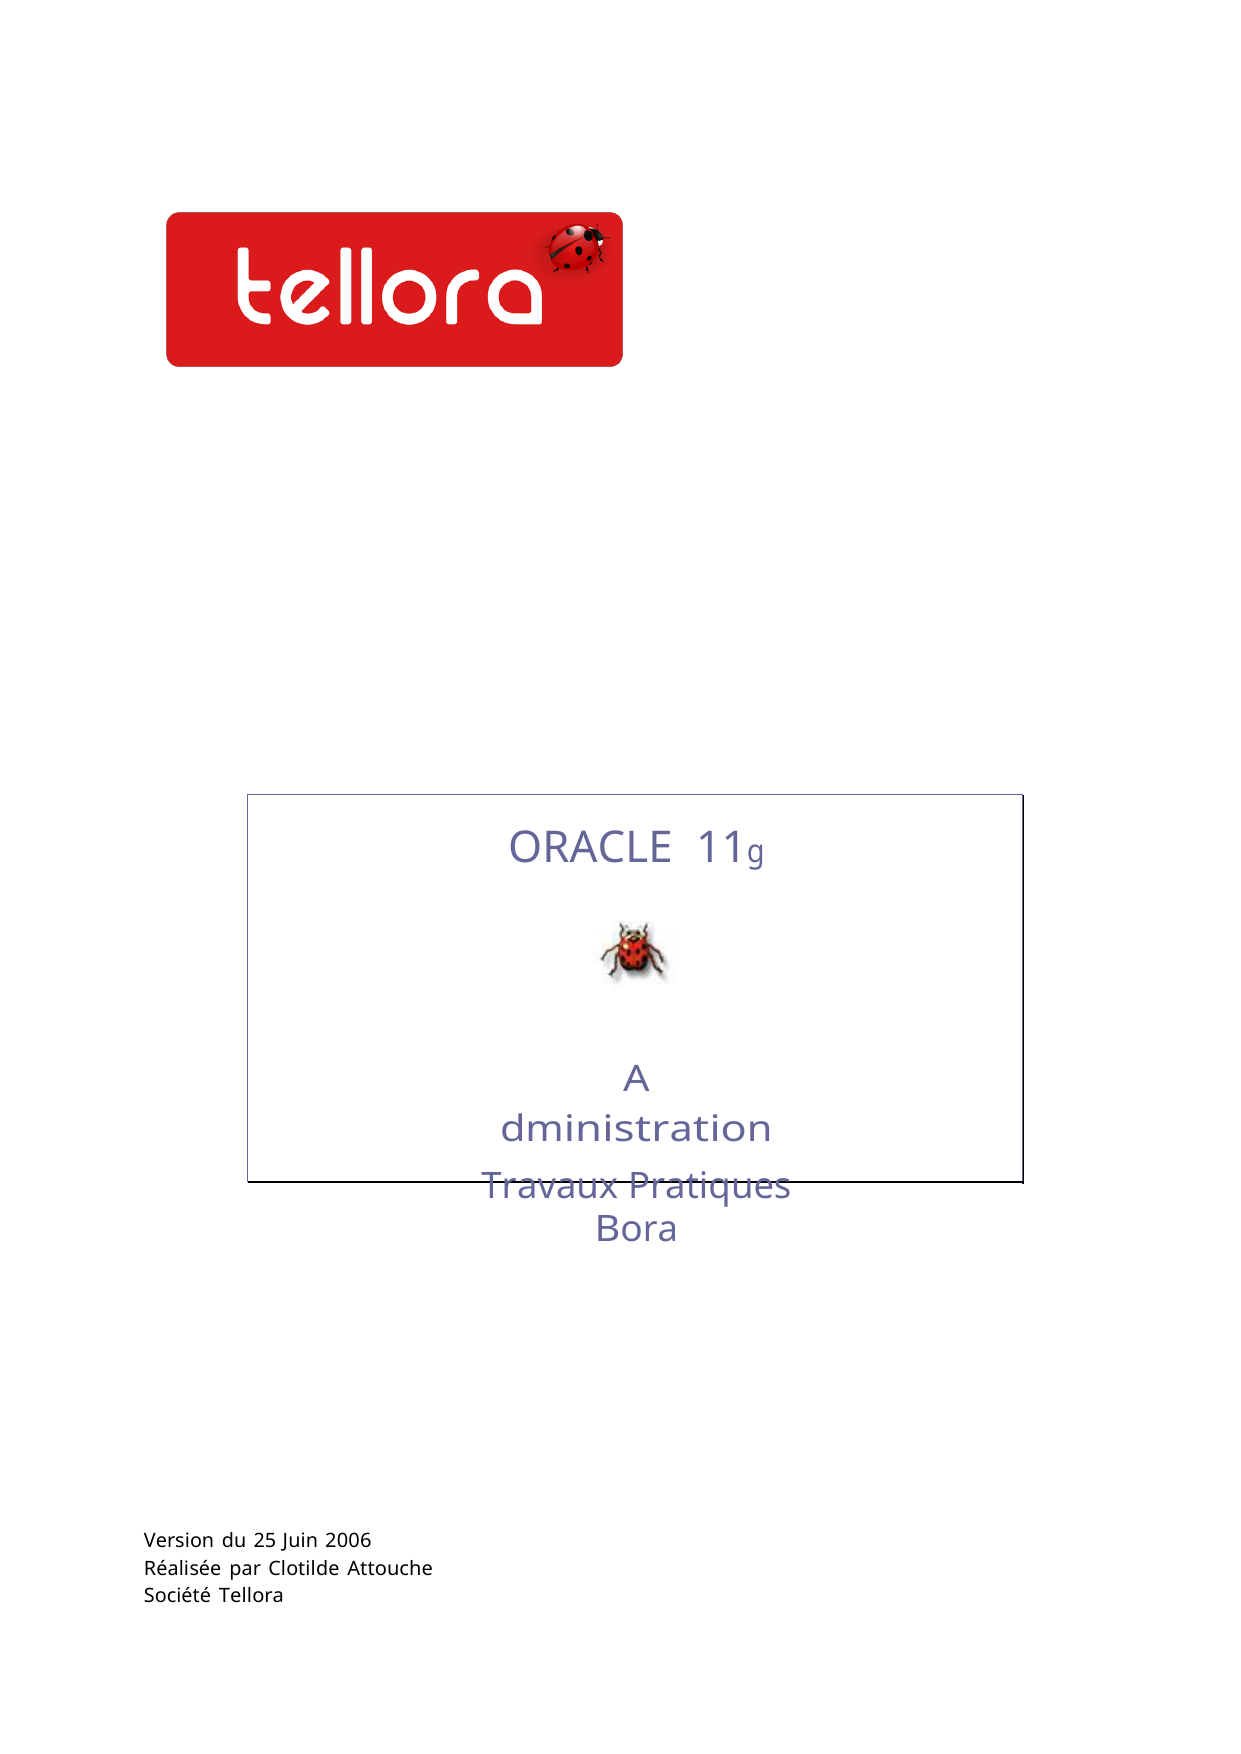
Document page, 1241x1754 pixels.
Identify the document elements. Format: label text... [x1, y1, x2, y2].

picture [592, 911, 678, 992]
picture [152, 195, 636, 379]
text Administration [493, 1053, 779, 1152]
text ORACLE 11g [496, 823, 777, 876]
text Version du 25 Juin 2006 [144, 1526, 1067, 1553]
text Société Tellora [144, 1582, 1067, 1609]
text Réalisée par Clotilde Attouche [144, 1554, 1067, 1581]
text Travaux Pratiques Bora [435, 1165, 837, 1249]
